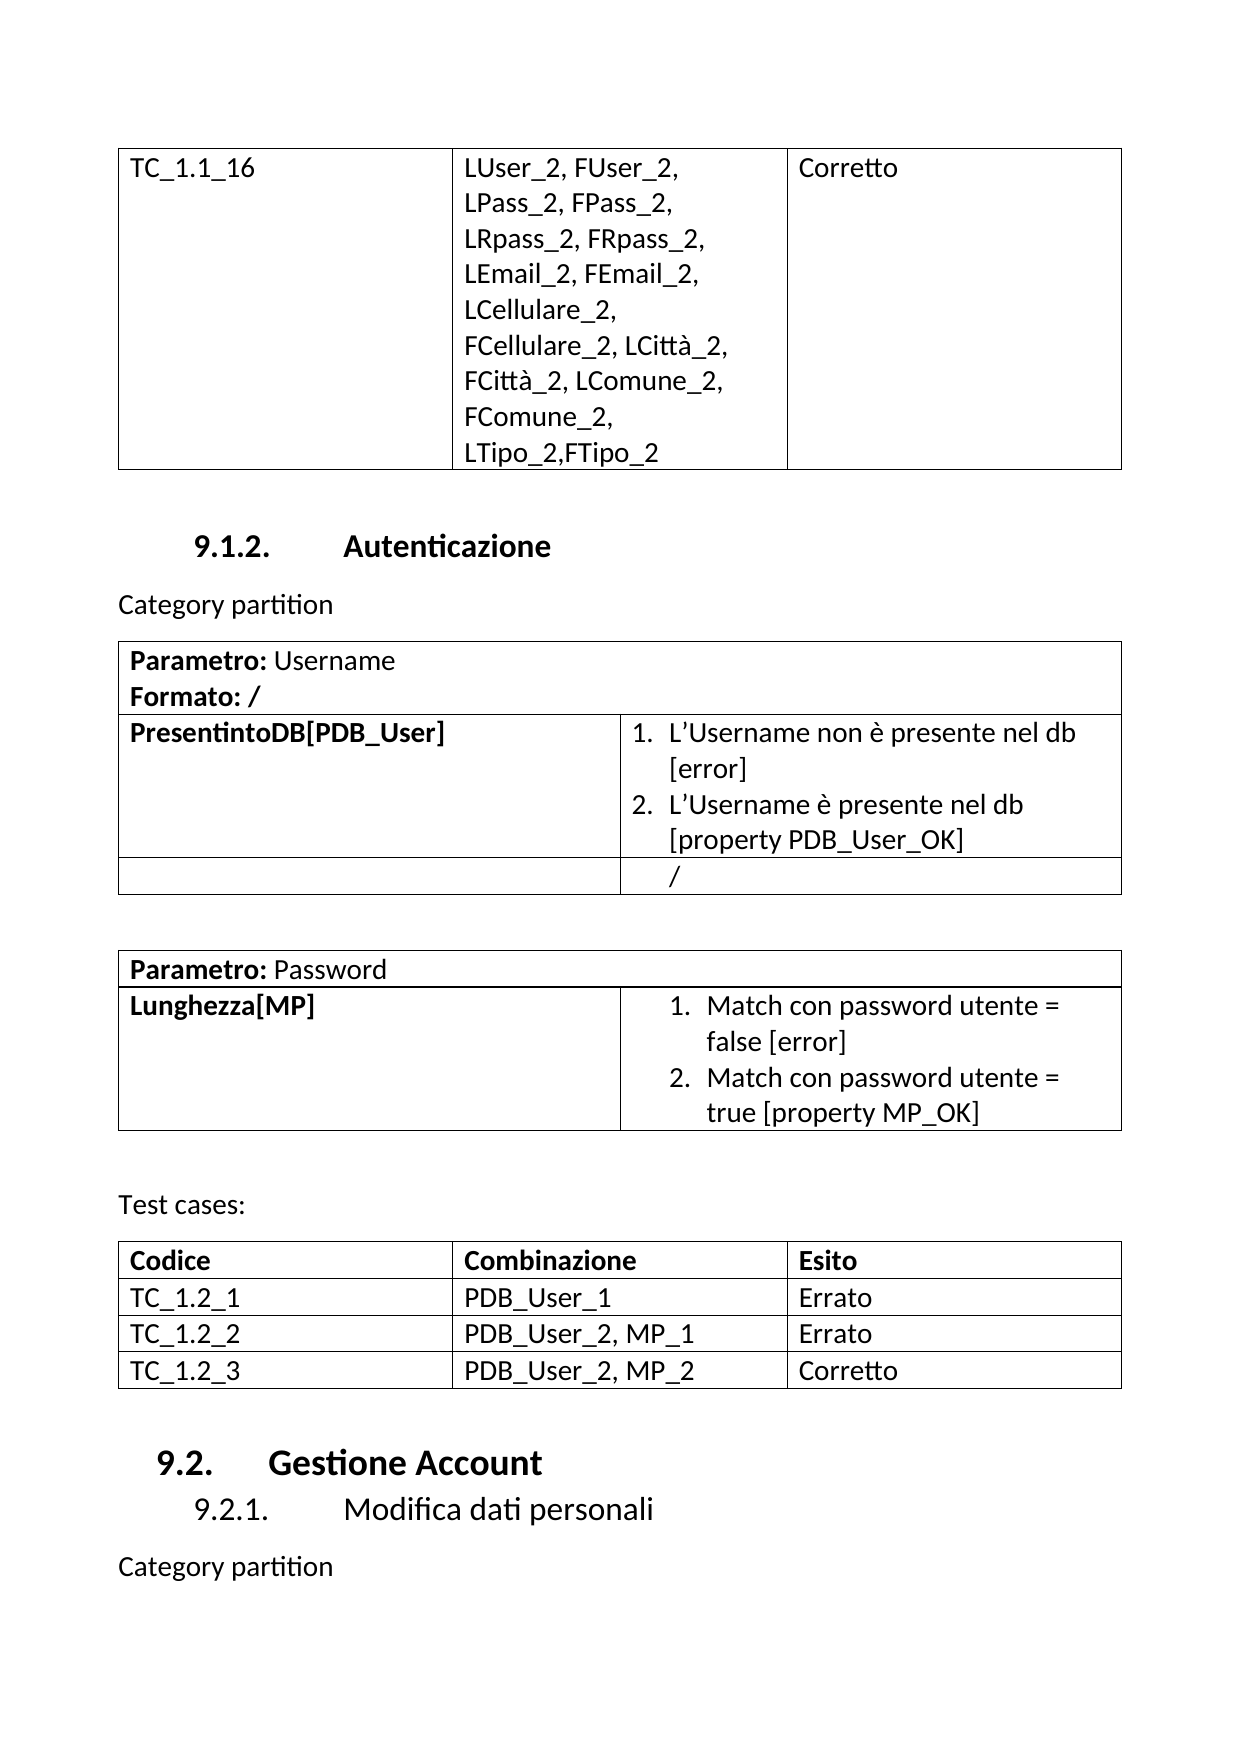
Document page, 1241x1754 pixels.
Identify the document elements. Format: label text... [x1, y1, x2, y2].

text Category partition [118, 586, 1122, 622]
table_cell Corretto [788, 1352, 1121, 1388]
table_header Esito [788, 1242, 1121, 1278]
table_cell TC_1.1_16 [119, 149, 452, 469]
table_cell PDB_User_1 [453, 1279, 787, 1314]
table_cell Match con password utente = false [error] Match con password utente = true [property MP_OK] [621, 988, 1121, 1130]
table_cell Errato [788, 1279, 1121, 1314]
table_cell PDB_User_2, MP_2 [453, 1352, 787, 1388]
table_cell TC_1.2_1 [119, 1279, 452, 1314]
table_cell LUser_2, FUser_2, LPass_2, FPass_2, LRpass_2, FRpass_2, LEmail_2, FEmail_2, LCellulare_2, FCellulare_2, LCittà_2, FCittà_2, LComune_2, FComune_2, LTipo_2,FTipo_2 [453, 149, 787, 469]
table_cell [119, 858, 620, 894]
table_cell PresentintoDB[PDB_User] [119, 715, 620, 857]
text Category partition [118, 1548, 1122, 1584]
table_cell TC_1.2_3 [119, 1352, 452, 1388]
list Modifica dati personali [193, 1488, 1122, 1529]
table_cell L’Username non è presente nel db [error] L’Username è presente nel db [property PDB_User_OK] [621, 715, 1121, 857]
table_cell / [621, 858, 1121, 894]
table_cell TC_1.2_2 [119, 1316, 452, 1351]
table_cell Errato [788, 1316, 1121, 1351]
table_header Parametro: Username Formato: / [119, 642, 1121, 713]
table_cell PDB_User_2, MP_1 [453, 1316, 787, 1351]
table_header Combinazione [453, 1242, 787, 1278]
list Autenticazione [193, 525, 1122, 566]
text Test cases: [118, 1186, 1122, 1222]
table_cell Lunghezza[MP] [119, 988, 620, 1130]
table_header Codice [119, 1242, 452, 1278]
list Gestione Account [156, 1438, 1122, 1484]
table_header Parametro: Password [119, 951, 1121, 986]
table_cell Corretto [788, 149, 1121, 469]
